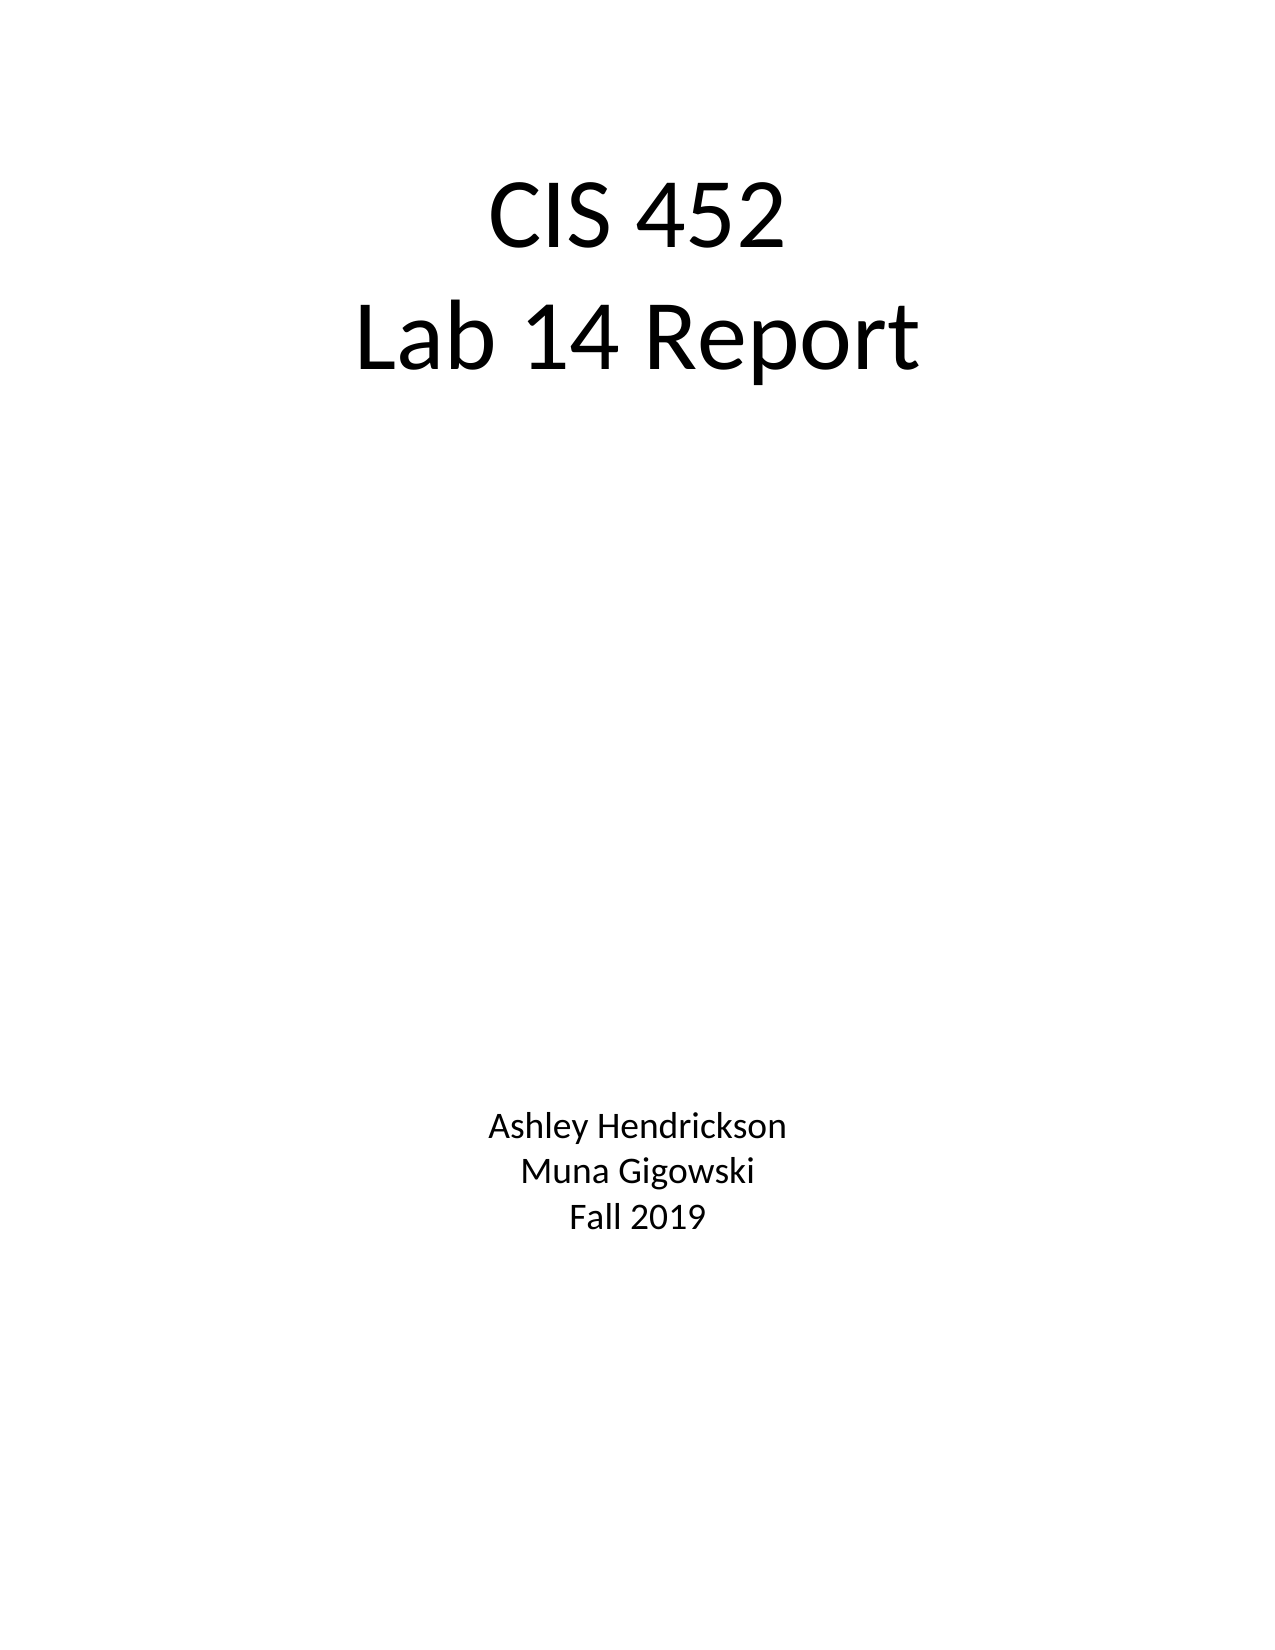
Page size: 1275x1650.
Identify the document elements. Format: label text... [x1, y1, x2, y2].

text CIS 452 [150, 150, 1125, 272]
text Fall 2019 [150, 1193, 1125, 1239]
text Lab 14 Report [150, 272, 1125, 394]
text Muna Gigowski [150, 1147, 1125, 1193]
text Ashley Hendrickson [150, 1102, 1125, 1147]
